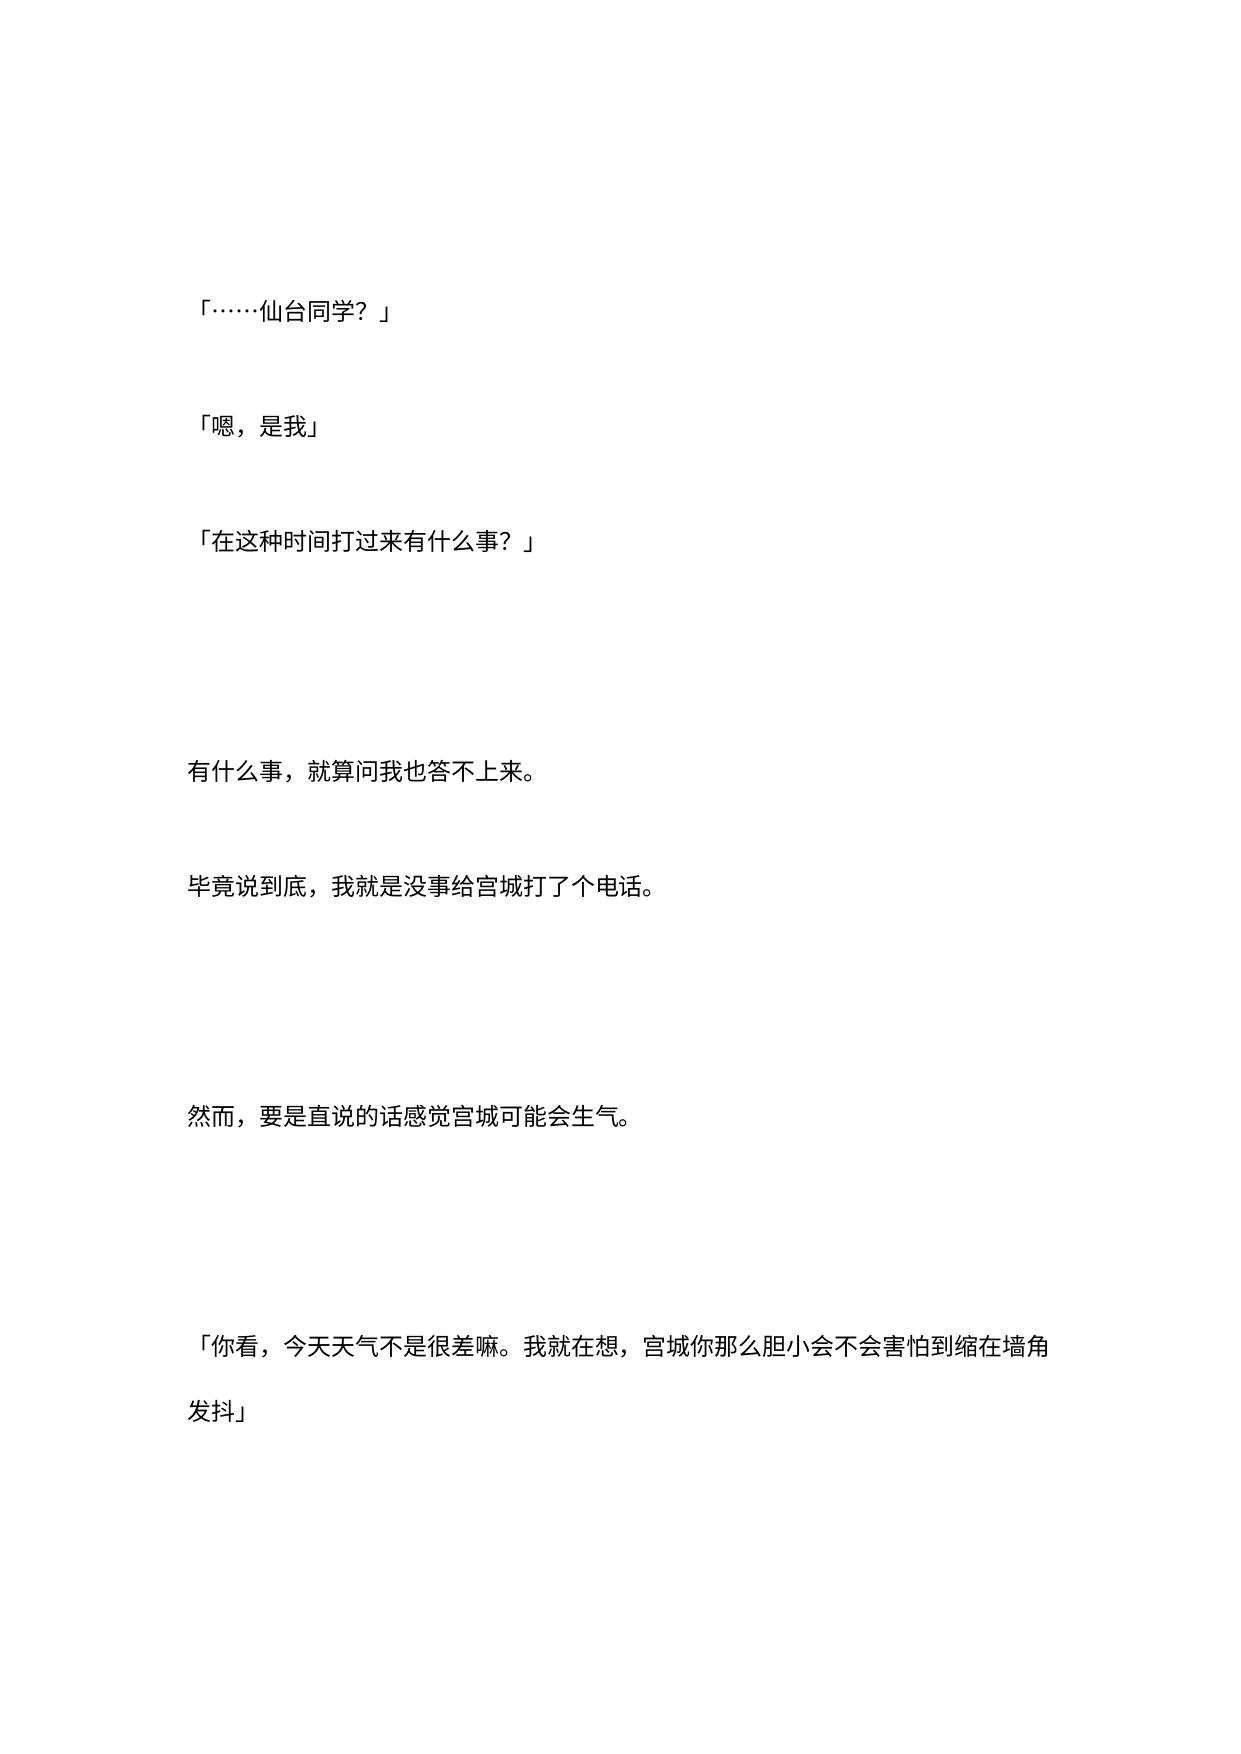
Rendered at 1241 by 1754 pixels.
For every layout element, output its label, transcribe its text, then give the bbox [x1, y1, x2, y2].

text 「……仙台同学？」 [187, 277, 1053, 342]
text 毕竟说到底，我就是没事给宫城打了个电话。 [187, 852, 1053, 917]
text 「你看，今天天气不是很差嘛。我就在想，宫城你那么胆小会不会害怕到缩在墙角发抖」 [187, 1312, 1053, 1442]
text 「嗯，是我」 [187, 392, 1053, 457]
text 「在这种时间打过来有什么事？」 [187, 507, 1053, 572]
text 然而，要是直说的话感觉宫城可能会生气。 [187, 1082, 1053, 1147]
text 有什么事，就算问我也答不上来。 [187, 737, 1053, 802]
